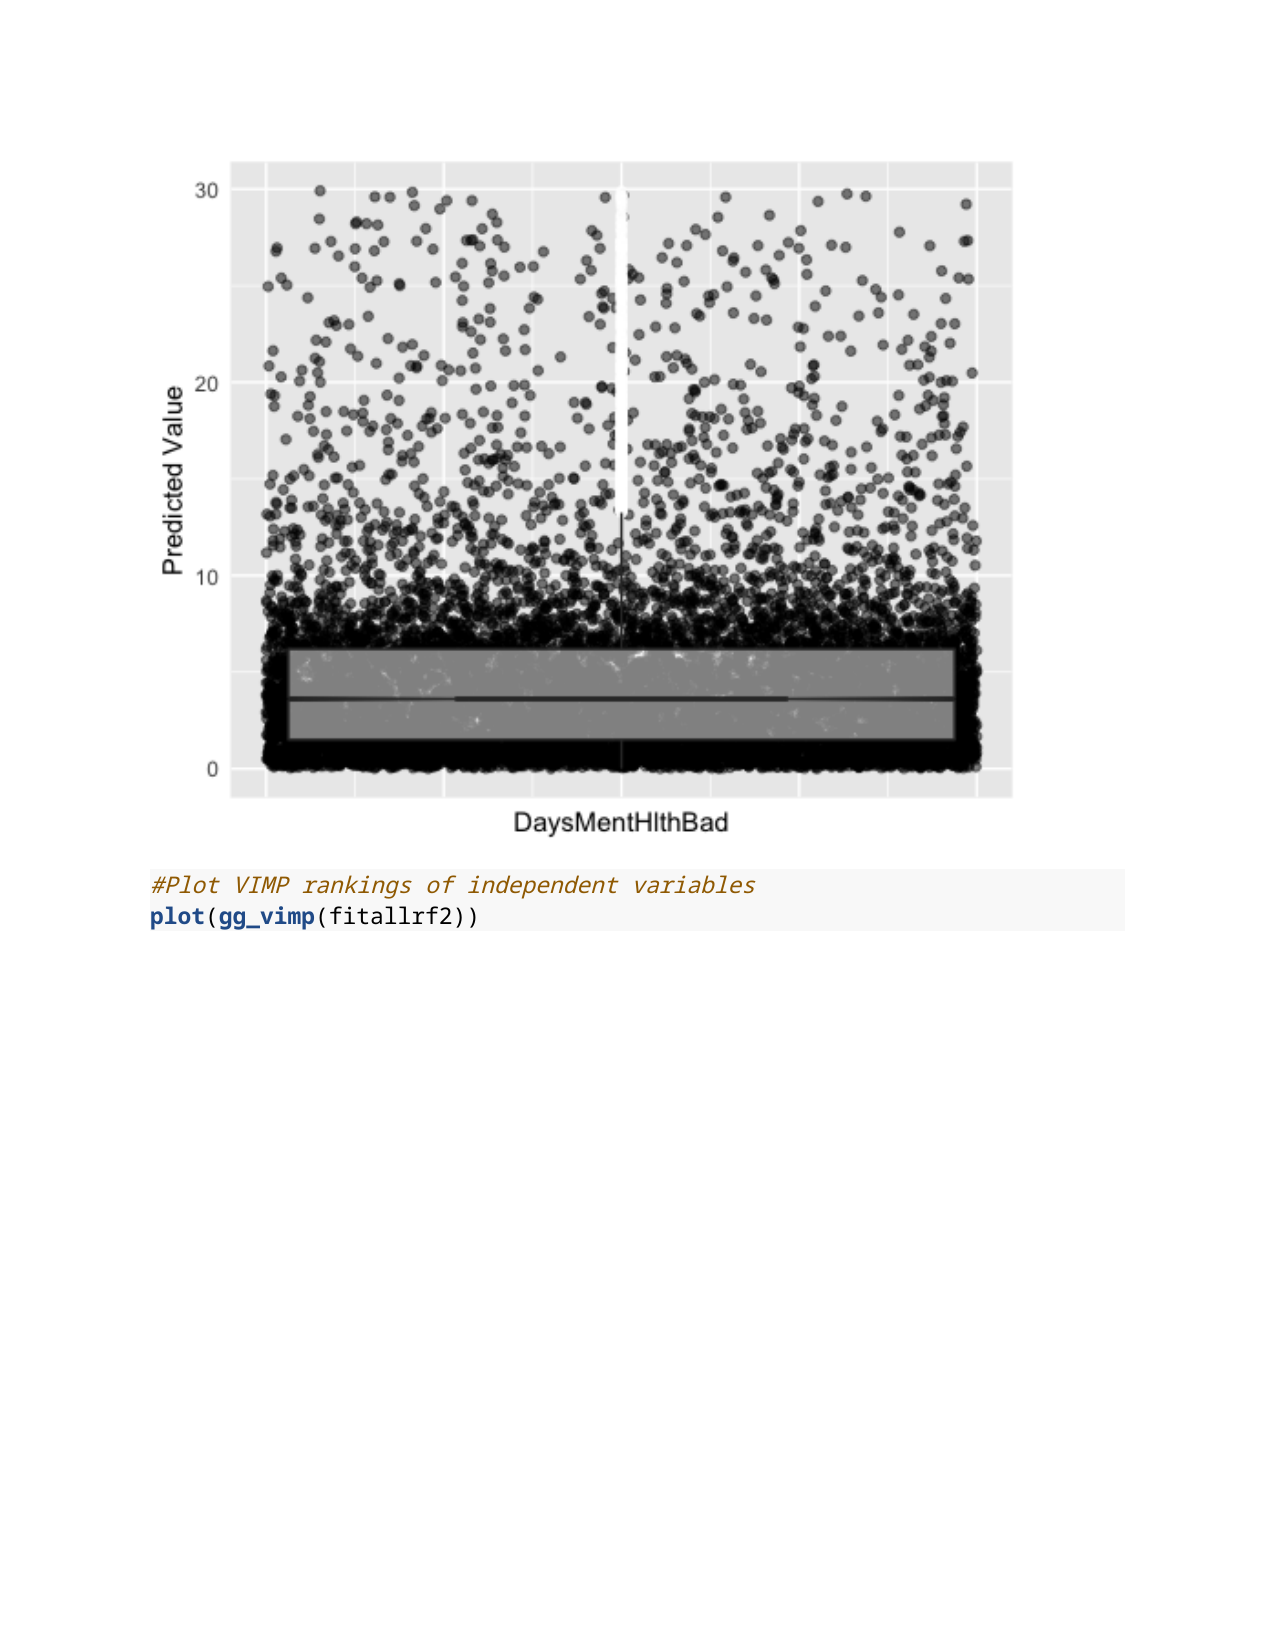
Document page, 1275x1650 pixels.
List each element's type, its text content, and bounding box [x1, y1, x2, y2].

text #Plot VIMP rankings of independent variables plot(gg_vimp(fitallrf2)) [480, 869, 1125, 931]
picture [150, 150, 1025, 850]
